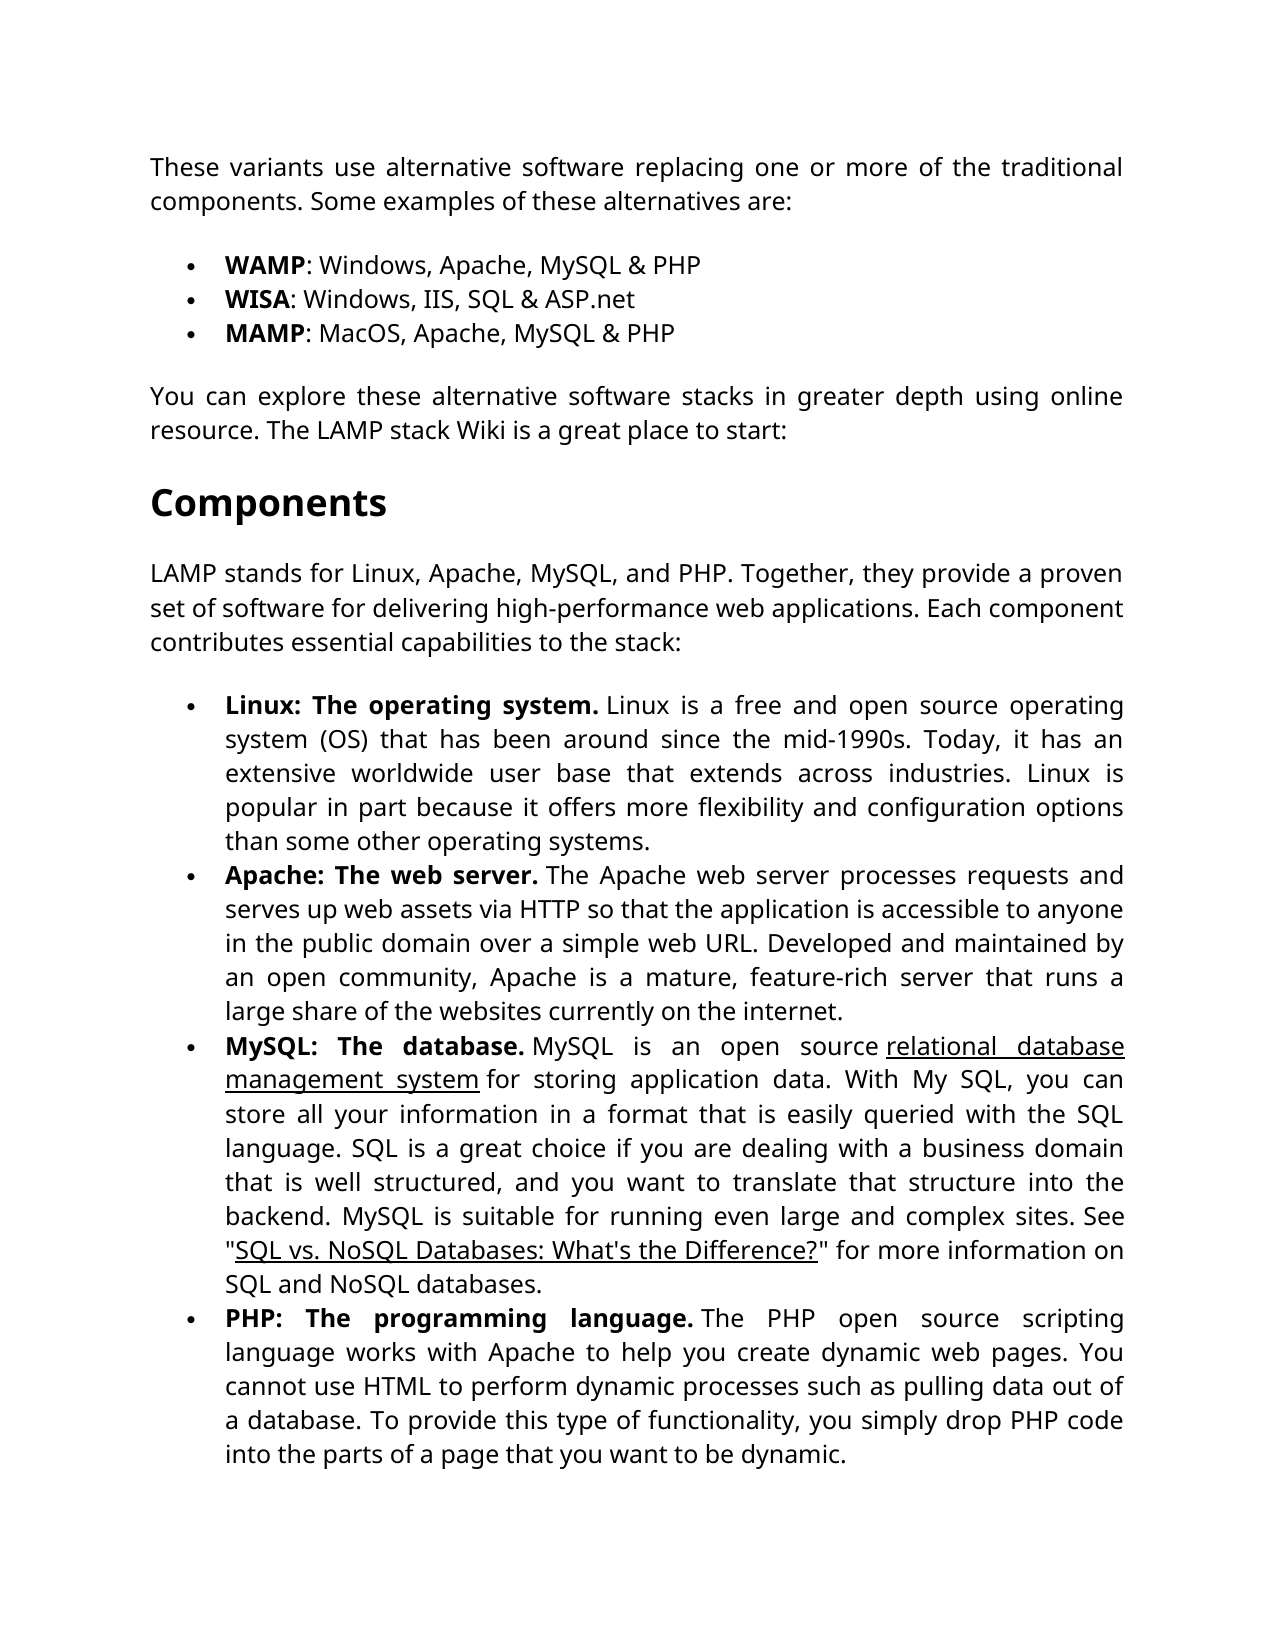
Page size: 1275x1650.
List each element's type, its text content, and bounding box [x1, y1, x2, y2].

list Apache: The web server. The Apache web server processes requests and serves up web assets via HTTP so that the application is accessible to anyone in the public domain over a simple web URL. Developed and maintained by an open community, Apache is a mature, feature-rich server that runs a large share of the websites currently on the internet. [187, 858, 1125, 1028]
text LAMP stands for Linux, Apache, MySQL, and PHP. Together, they provide a proven set of software for delivering high-performance web applications. Each component contributes essential capabilities to the stack: [150, 556, 1125, 658]
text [150, 150, 1125, 218]
list MAMP: MacOS, Apache, MySQL & PHP [187, 315, 1125, 349]
list WISA: Windows, IIS, SQL & ASP.net [187, 281, 1125, 315]
list MySQL: The database. MySQL is an open source relational database management system for storing application data. With My SQL, you can store all your information in a format that is easily queried with the SQL language. SQL is a great choice if you are dealing with a business domain that is well structured, and you want to translate that structure into the backend. MySQL is suitable for running even large and complex sites. See "SQL vs. NoSQL Databases: What's the Difference?" for more information on SQL and NoSQL databases. [187, 1028, 1125, 1301]
text You can explore these alternative software stacks in greater depth using online resource. The LAMP stack Wiki is a great place to start: [150, 379, 1125, 447]
text Components [150, 476, 1125, 527]
list WAMP: Windows, Apache, MySQL & PHP [187, 247, 1125, 281]
list Linux: The operating system. Linux is a free and open source operating system (OS) that has been around since the mid-1990s. Today, it has an extensive worldwide user base that extends across industries. Linux is popular in part because it offers more flexibility and configuration options than some other operating systems. [187, 687, 1125, 858]
list PHP: The programming language. The PHP open source scripting language works with Apache to help you create dynamic web pages. You cannot use HTML to perform dynamic processes such as pulling data out of a database. To provide this type of functionality, you simply drop PHP code into the parts of a page that you want to be dynamic. [187, 1301, 1125, 1471]
